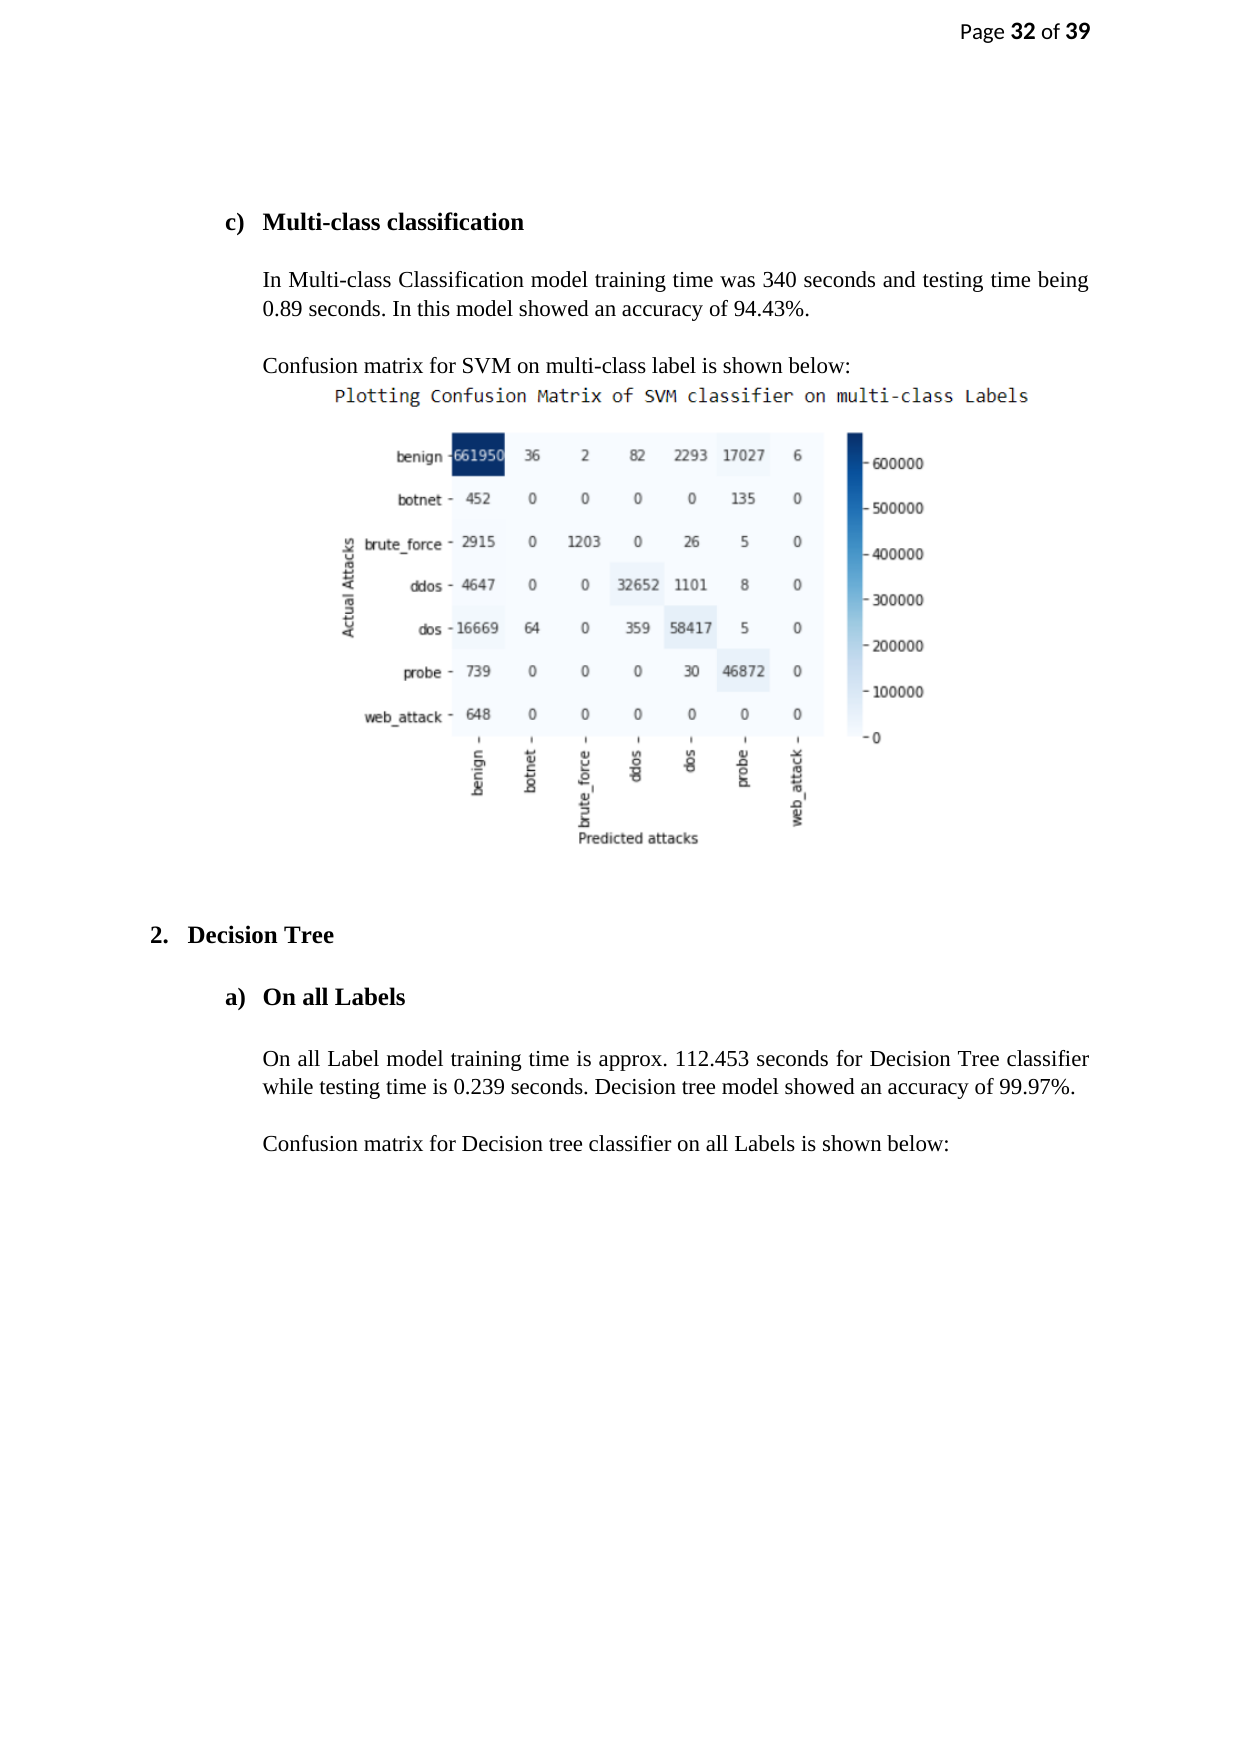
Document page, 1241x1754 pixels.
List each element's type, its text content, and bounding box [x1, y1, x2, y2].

list Decision Tree [150, 920, 1090, 949]
picture [262, 380, 1122, 857]
list In Multi-class Classification model training time was 340 seconds and testing time being 0.89 seconds. In this model showed an accuracy of 94.43%. [262, 266, 1090, 321]
list On all Labels [225, 982, 1090, 1011]
list Multi-class classification [225, 207, 1090, 236]
list Confusion matrix for SVM on multi-class label is shown below: [262, 352, 1090, 378]
list Confusion matrix for Decision tree classifier on all Labels is shown below: [262, 1130, 1090, 1156]
list On all Label model training time is approx. 112.453 seconds for Decision Tree classifier while testing time is 0.239 seconds. Decision tree model showed an accuracy of 99.97%. [262, 1044, 1090, 1099]
